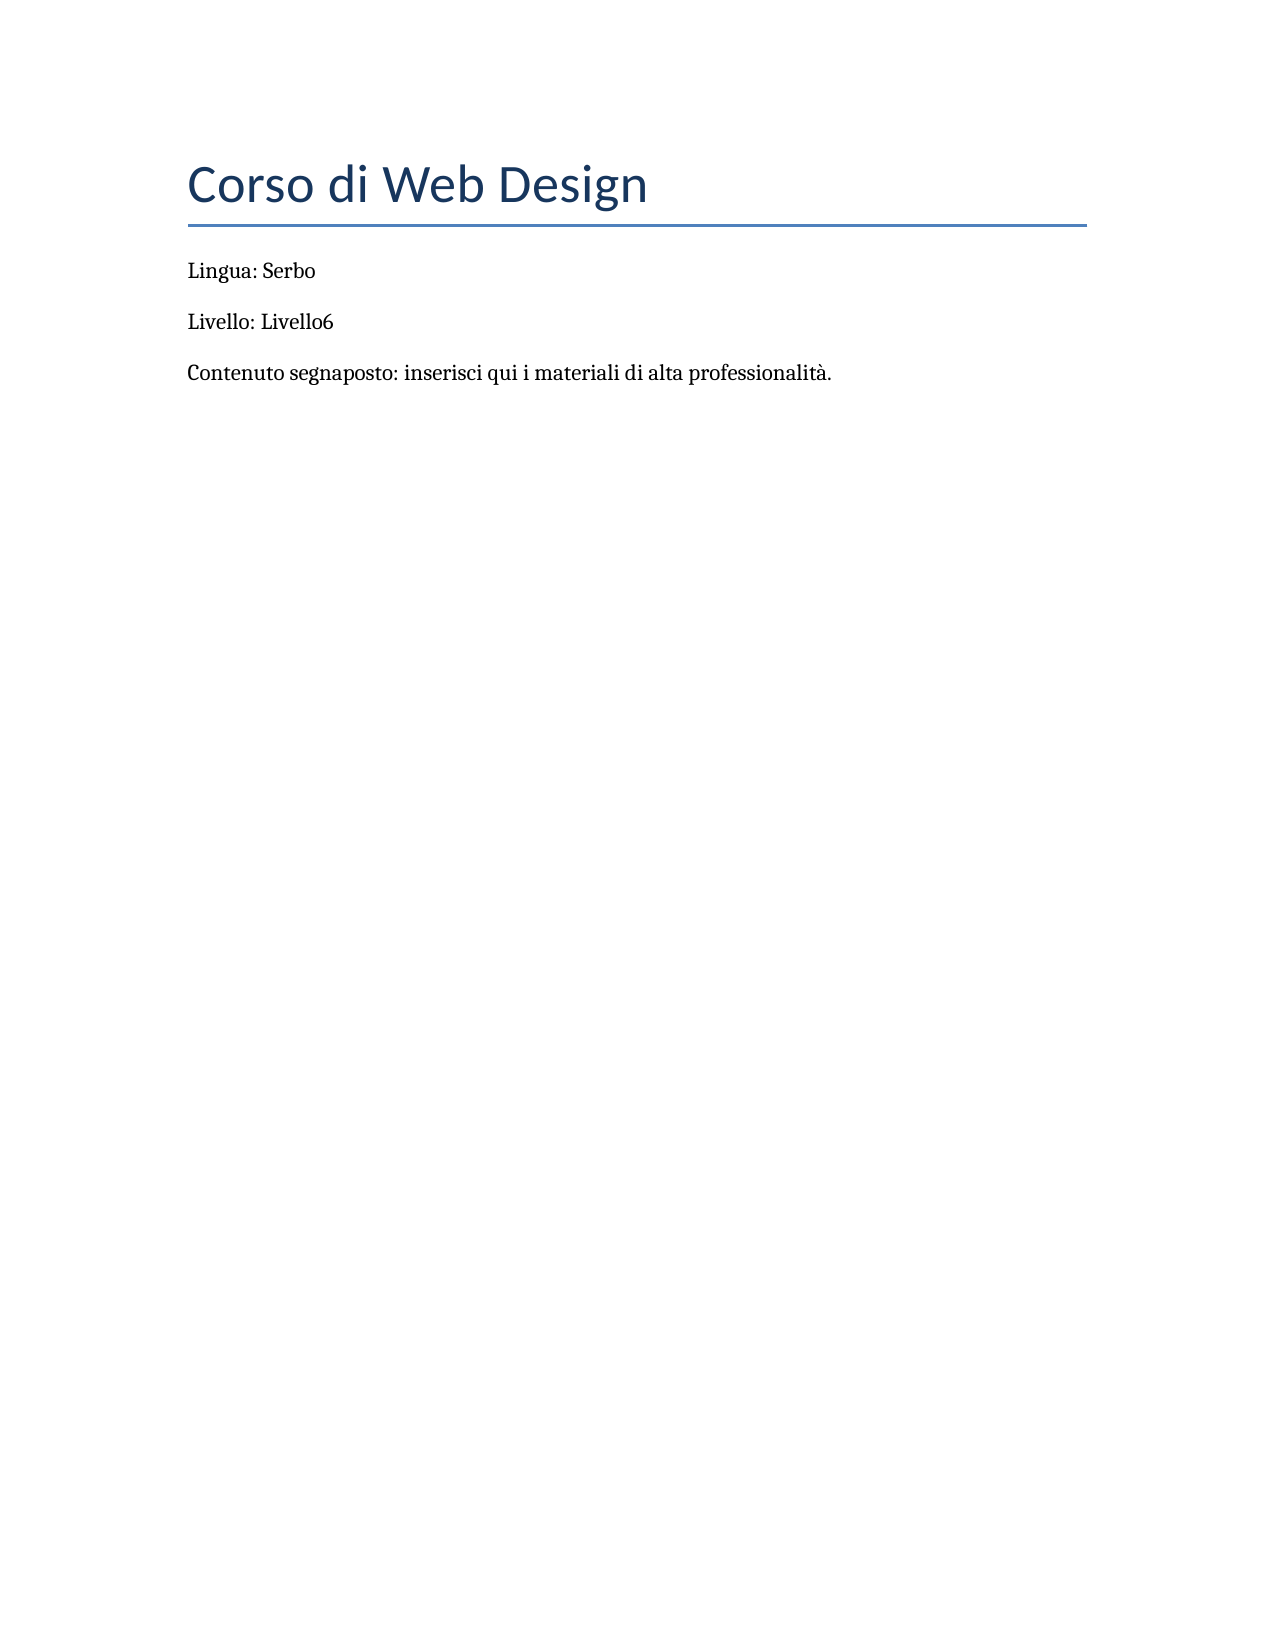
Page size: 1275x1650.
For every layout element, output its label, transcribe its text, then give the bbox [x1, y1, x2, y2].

text Contenuto segnaposto: inserisci qui i materiali di alta professionalità. [187, 360, 1087, 386]
text Lingua: Serbo [187, 258, 1087, 284]
title Corso di Web Design [187, 150, 1087, 227]
text Livello: Livello6 [187, 309, 1087, 335]
